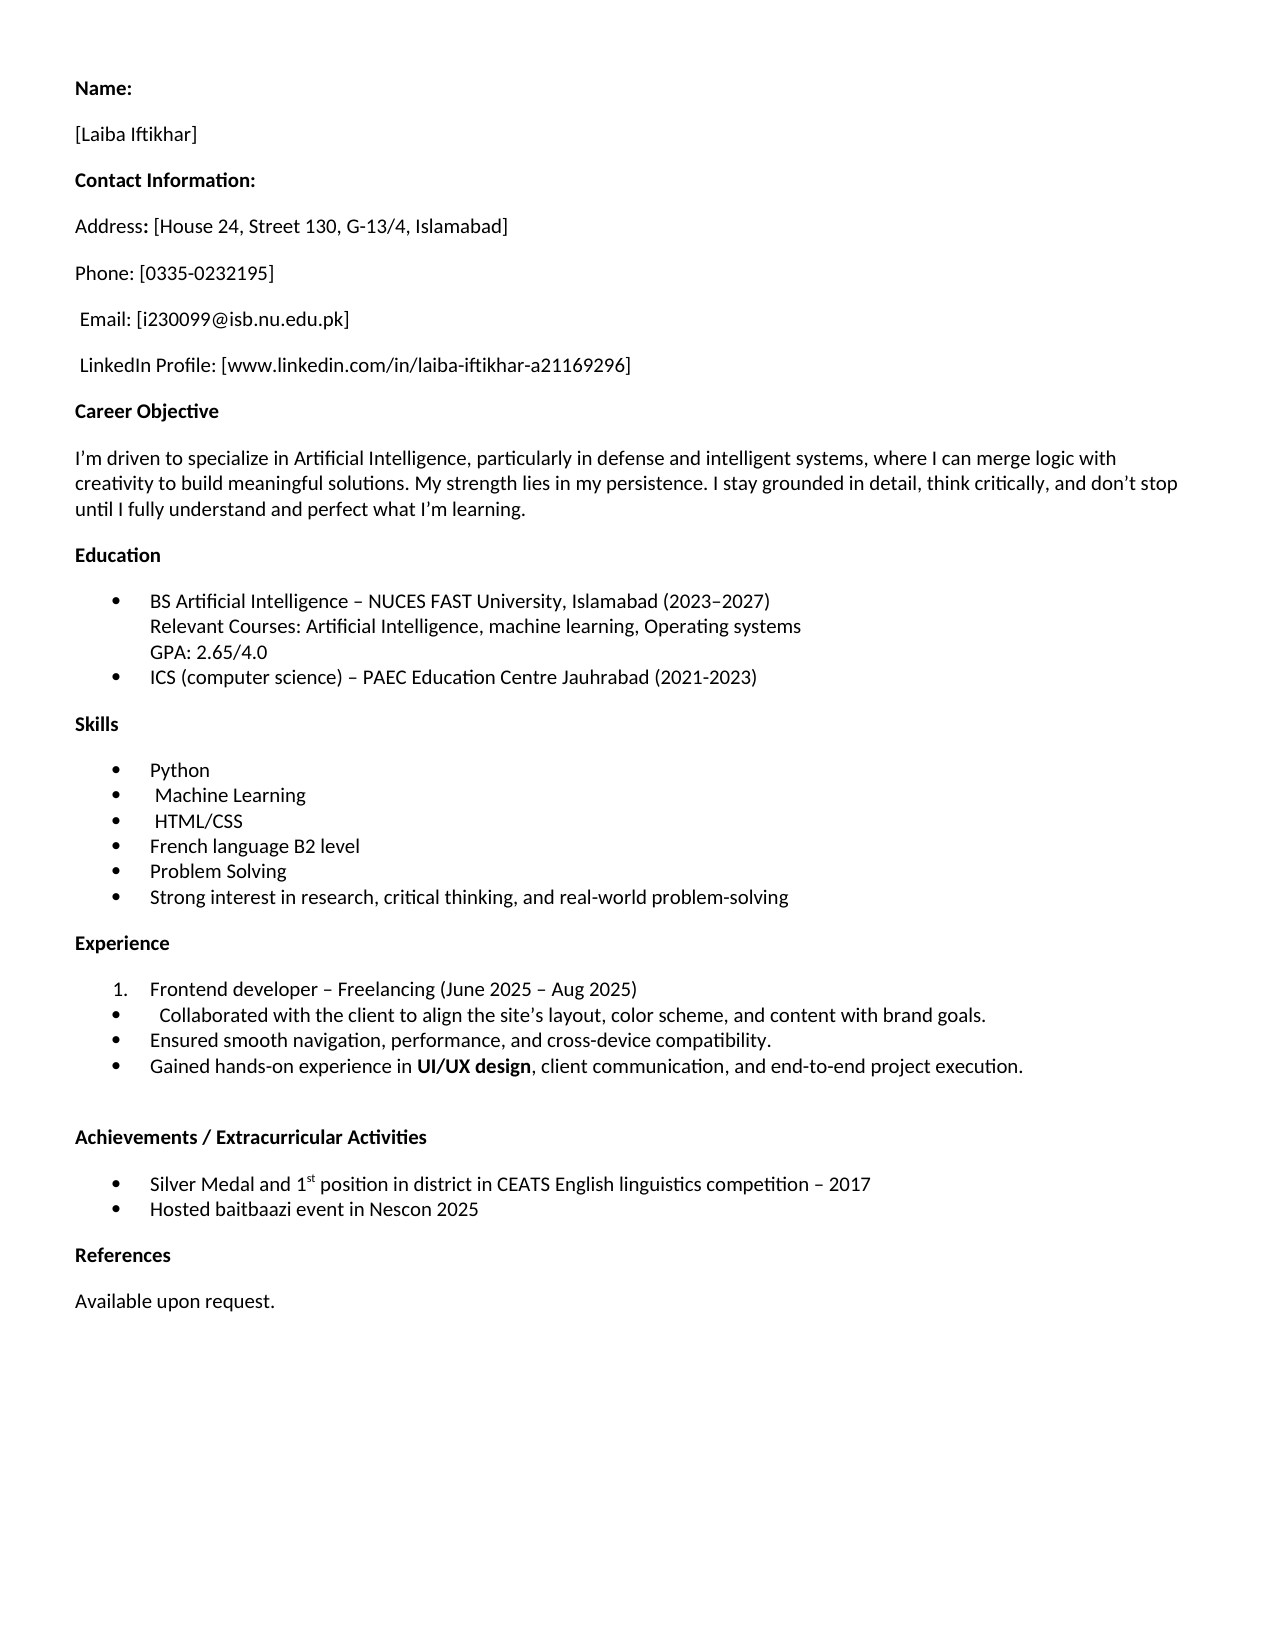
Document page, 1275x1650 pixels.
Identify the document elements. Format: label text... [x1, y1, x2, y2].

text Phone: [0335-0232195] [75, 260, 1200, 285]
list Problem Solving [112, 859, 1200, 884]
list Hosted baitbaazi event in Nescon 2025 [112, 1196, 1200, 1222]
text Career Objective [75, 399, 1200, 424]
text References [75, 1242, 1200, 1268]
text Address: [House 24, Street 130, G-13/4, Islamabad] [75, 214, 1200, 239]
text LinkedIn Profile: [www.linkedin.com/in/laiba-iftikhar-a21169296] [75, 352, 1200, 378]
list Strong interest in research, critical thinking, and real-world problem-solving [112, 884, 1200, 909]
text Name: [75, 75, 1200, 100]
text Education [75, 542, 1200, 567]
text [Laiba Iftikhar] [75, 121, 1200, 147]
list Ensured smooth navigation, performance, and cross-device compatibility. [112, 1027, 1200, 1053]
list Python [112, 757, 1200, 782]
text Available upon request. [75, 1289, 1200, 1314]
list ICS (computer science) – PAEC Education Centre Jauhrabad (2021-2023) [112, 664, 1200, 690]
list GPA: 2.65/4.0 [150, 639, 1200, 664]
list Silver Medal and 1st position in district in CEATS English linguistics competition – 2017 [112, 1171, 1200, 1196]
text Skills [75, 711, 1200, 736]
list Machine Learning [112, 782, 1200, 808]
text Email: [i230099@isb.nu.edu.pk] [75, 306, 1200, 332]
list Frontend developer – Freelancing (June 2025 – Aug 2025) [112, 977, 1200, 1002]
text Experience [75, 930, 1200, 956]
text Contact Information: [75, 167, 1200, 193]
text Achievements / Extracurricular Activities [75, 1124, 1200, 1150]
list Gained hands-on experience in UI/UX design, client communication, and end-to-end project execution. [112, 1053, 1200, 1078]
list French language B2 level [112, 833, 1200, 859]
text I’m driven to specialize in Artificial Intelligence, particularly in defense and intelligent systems, where I can merge logic with creativity to build meaningful solutions. My strength lies in my persistence. I stay grounded in detail, think critically, and don’t stop until I fully understand and perfect what I’m learning. [75, 445, 1200, 521]
list Collaborated with the client to align the site’s layout, color scheme, and content with brand goals. [112, 1002, 1200, 1027]
list HTML/CSS [112, 808, 1200, 833]
list BS Artificial Intelligence – NUCES FAST University, Islamabad (2023–2027) Relevant Courses: Artificial Intelligence, machine learning, Operating systems [112, 588, 1200, 639]
